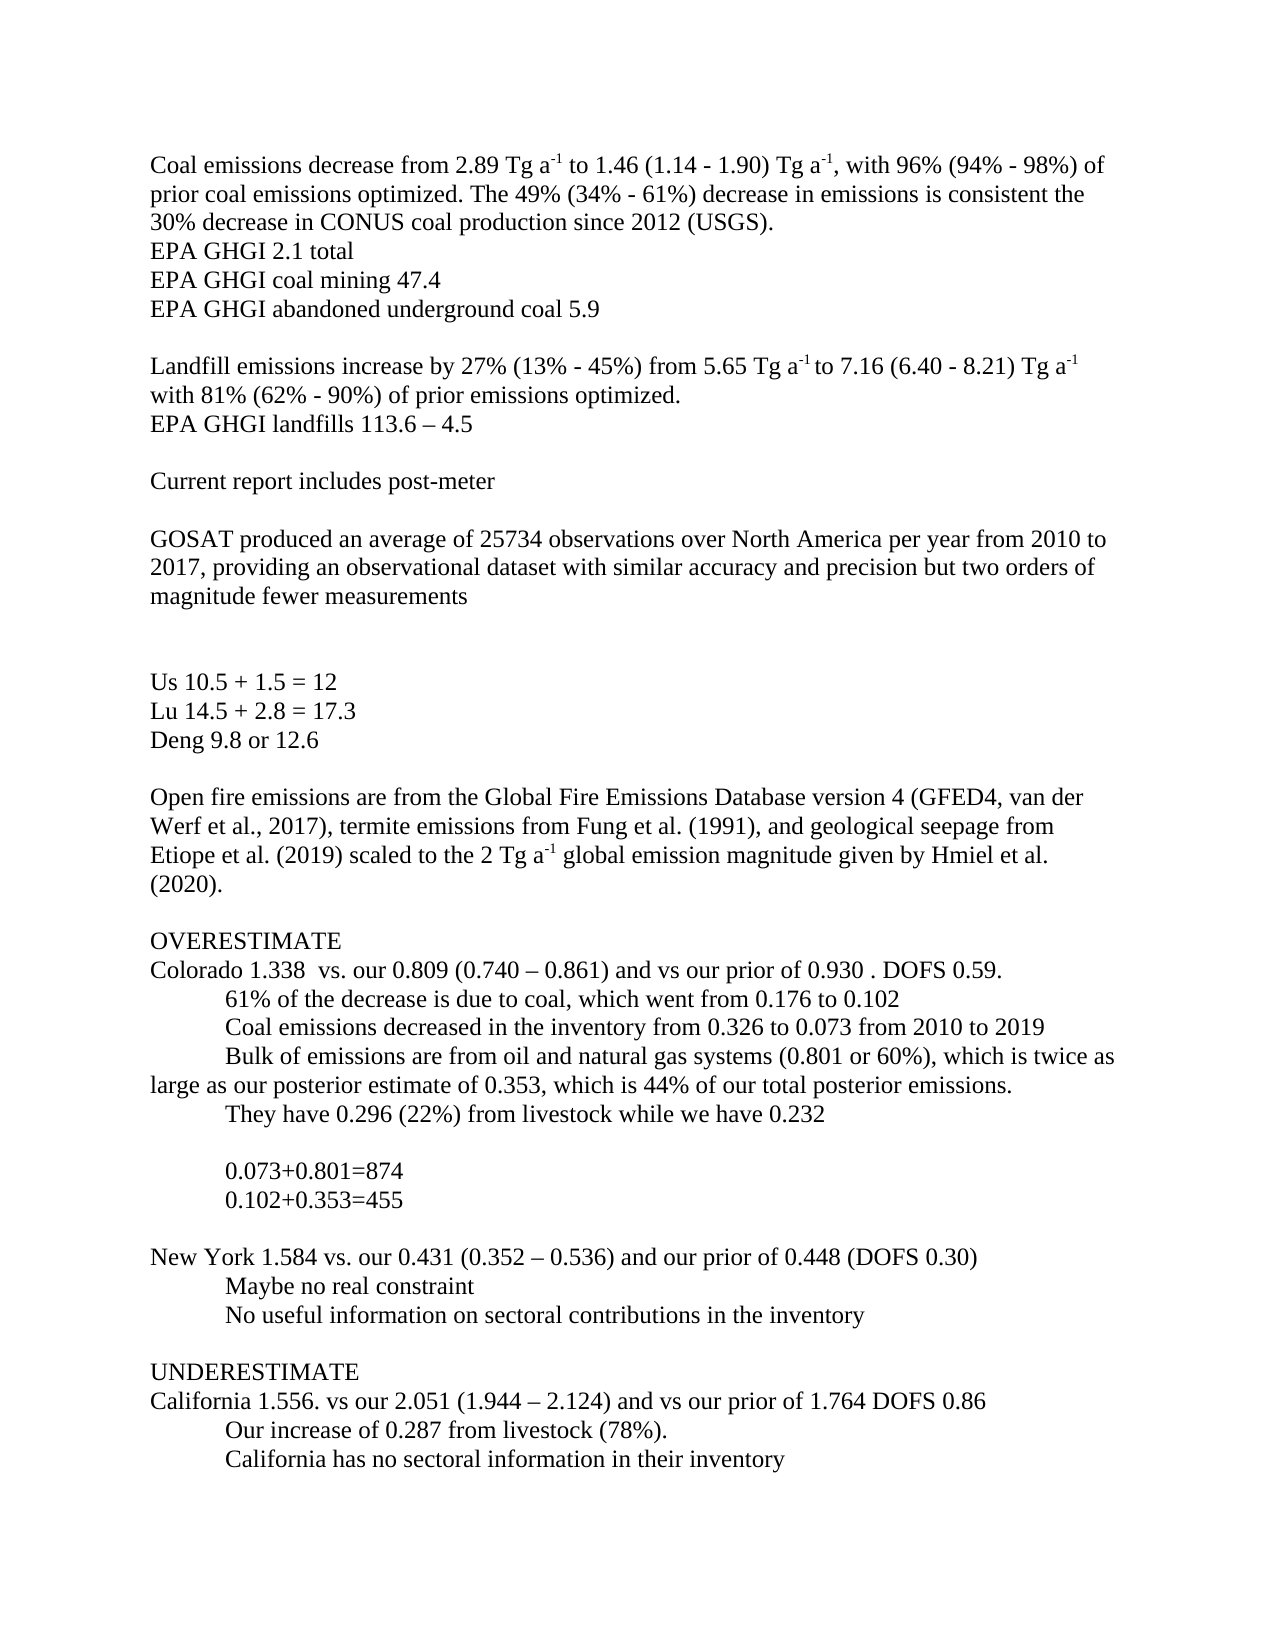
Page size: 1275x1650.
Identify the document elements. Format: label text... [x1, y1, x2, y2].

text New York 1.584 vs. our 0.431 (0.352 – 0.536) and our prior of 0.448 (DOFS 0.30) [150, 1242, 1125, 1271]
text Lu 14.5 + 2.8 = 17.3 [150, 696, 1125, 725]
text Coal emissions decreased in the inventory from 0.326 to 0.073 from 2010 to 2019 [150, 1012, 1125, 1041]
text Coal emissions decrease from 2.89 Tg a-1 to 1.46 (1.14 - 1.90) Tg a-1, with 96% (94% - 98%) of prior coal emissions optimized. The 49% (34% - 61%) decrease in emissions is consistent the 30% decrease in CONUS coal production since 2012 (USGS). [150, 150, 1125, 236]
text EPA GHGI landfills 113.6 – 4.5 [150, 409, 1125, 437]
text 61% of the decrease is due to coal, which went from 0.176 to 0.102 [150, 984, 1125, 1012]
text They have 0.296 (22%) from livestock while we have 0.232 [150, 1099, 1125, 1127]
text EPA GHGI 2.1 total [150, 236, 1125, 265]
text UNDERESTIMATE [150, 1357, 1125, 1386]
text Open fire emissions are from the Global Fire Emissions Database version 4 (GFED4, van der Werf et al., 2017), termite emissions from Fung et al. (1991), and geological seepage from Etiope et al. (2019) scaled to the 2 Tg a-1 global emission magnitude given by Hmiel et al. (2020). [150, 782, 1125, 897]
text EPA GHGI abandoned underground coal 5.9 [150, 294, 1125, 322]
text Current report includes post-meter [150, 466, 1125, 495]
text EPA GHGI coal mining 47.4 [150, 265, 1125, 294]
text Bulk of emissions are from oil and natural gas systems (0.801 or 60%), which is twice as large as our posterior estimate of 0.353, which is 44% of our total posterior emissions. [150, 1041, 1125, 1099]
text OVERESTIMATE [150, 926, 1125, 955]
text Landfill emissions increase by 27% (13% - 45%) from 5.65 Tg a-1 to 7.16 (6.40 - 8.21) Tg a-1 with 81% (62% - 90%) of prior emissions optimized. [150, 351, 1125, 409]
text Maybe no real constraint [150, 1271, 1125, 1300]
text Our increase of 0.287 from livestock (78%). [150, 1415, 1125, 1444]
text Deng 9.8 or 12.6 [150, 725, 1125, 754]
text 0.102+0.353=455 [150, 1185, 1125, 1214]
text Colorado 1.338 vs. our 0.809 (0.740 – 0.861) and vs our prior of 0.930 . DOFS 0.59. [150, 955, 1125, 984]
text 0.073+0.801=874 [150, 1156, 1125, 1185]
text California 1.556. vs our 2.051 (1.944 – 2.124) and vs our prior of 1.764 DOFS 0.86 [150, 1386, 1125, 1415]
text California has no sectoral information in their inventory [150, 1444, 1125, 1472]
text No useful information on sectoral contributions in the inventory [150, 1300, 1125, 1329]
text Us 10.5 + 1.5 = 12 [150, 667, 1125, 696]
text GOSAT produced an average of 25734 observations over North America per year from 2010 to 2017, providing an observational dataset with similar accuracy and precision but two orders of magnitude fewer measurements [150, 524, 1125, 610]
